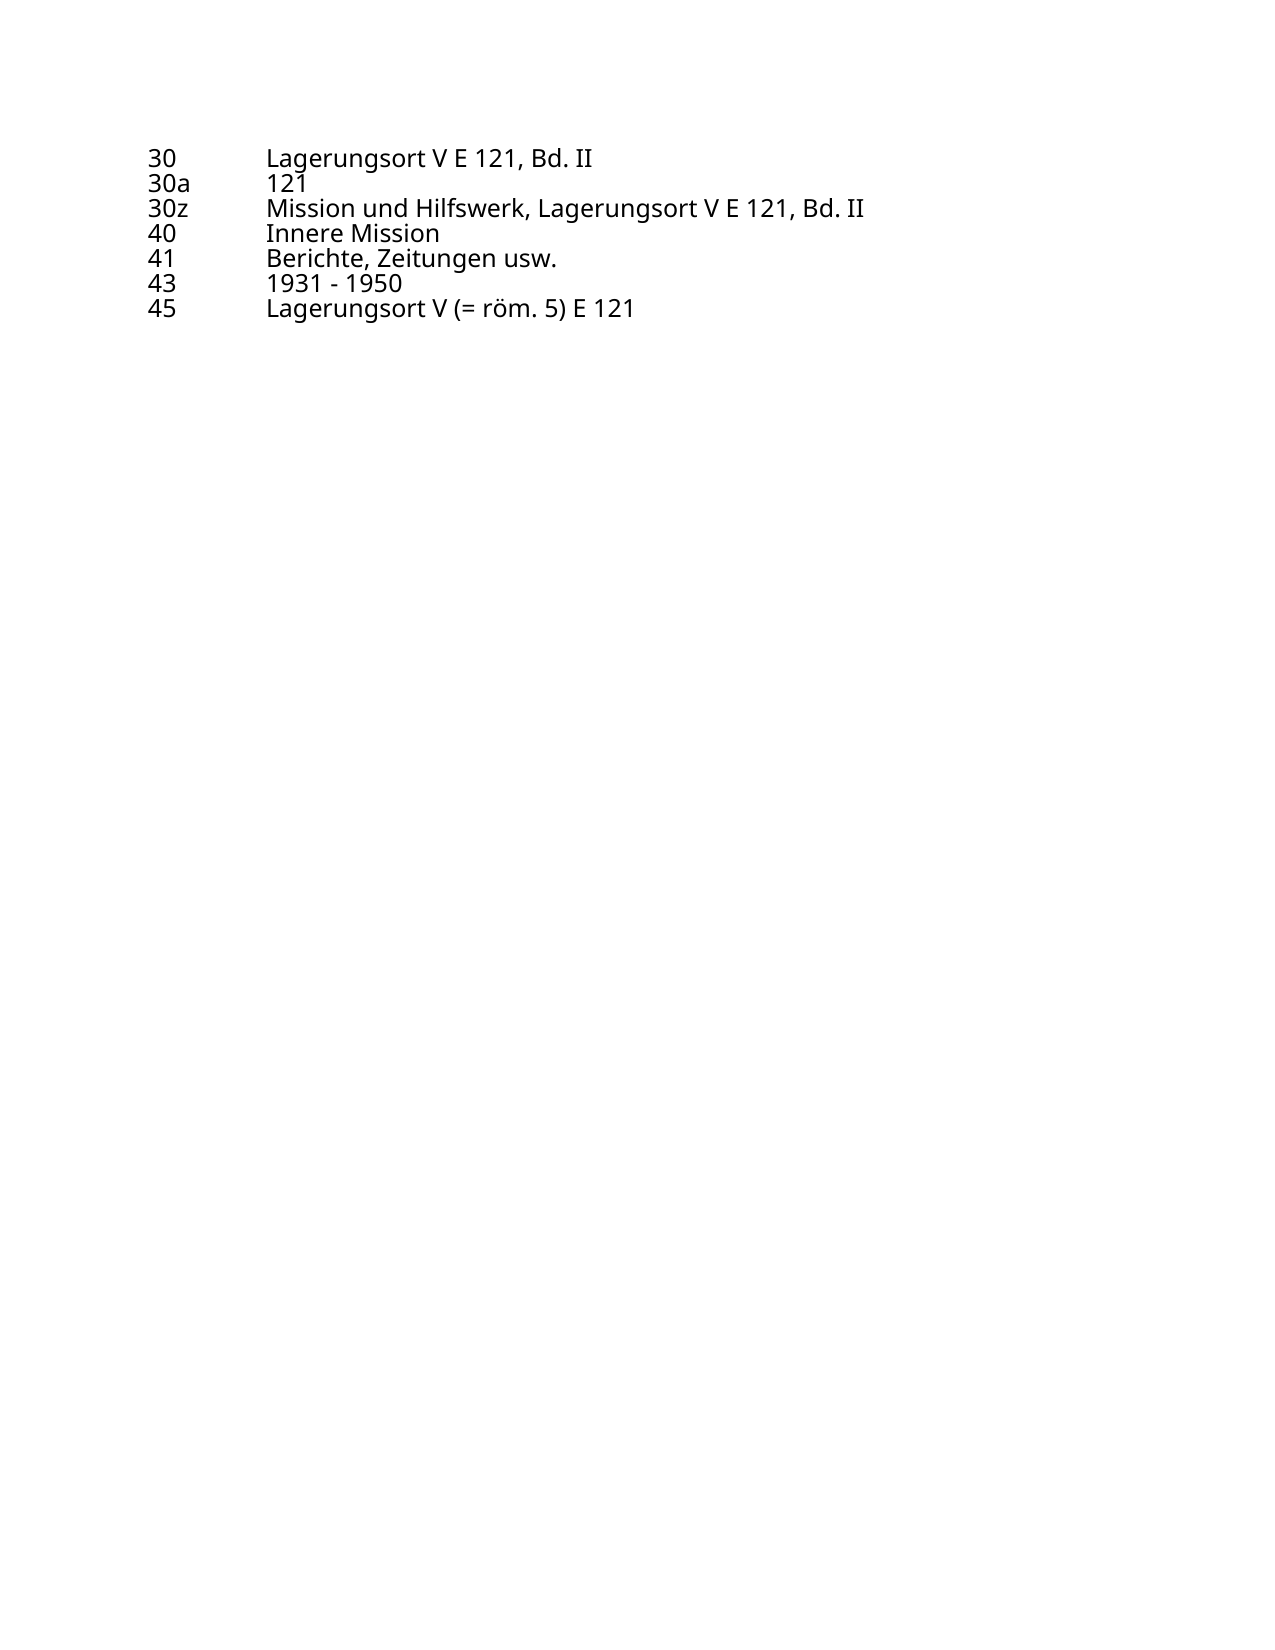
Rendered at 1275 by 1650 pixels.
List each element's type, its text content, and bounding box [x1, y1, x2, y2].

text 30a 121 [148, 173, 1127, 198]
text 43 1931 - 1950 [148, 273, 1127, 298]
text 41 Berichte, s[Zeitungen]s usw. [148, 248, 1127, 273]
text 45 Lagerungsort V (= röm. 5) E 121 [148, 298, 1127, 323]
text 30z Mission und Hilfswerk, Lagerungsort V E 121, Bd. II [148, 198, 1127, 223]
text 40 s[Innere Mission]s [148, 223, 1127, 248]
text 30 Lagerungsort V E 121, Bd. II [148, 148, 1127, 173]
